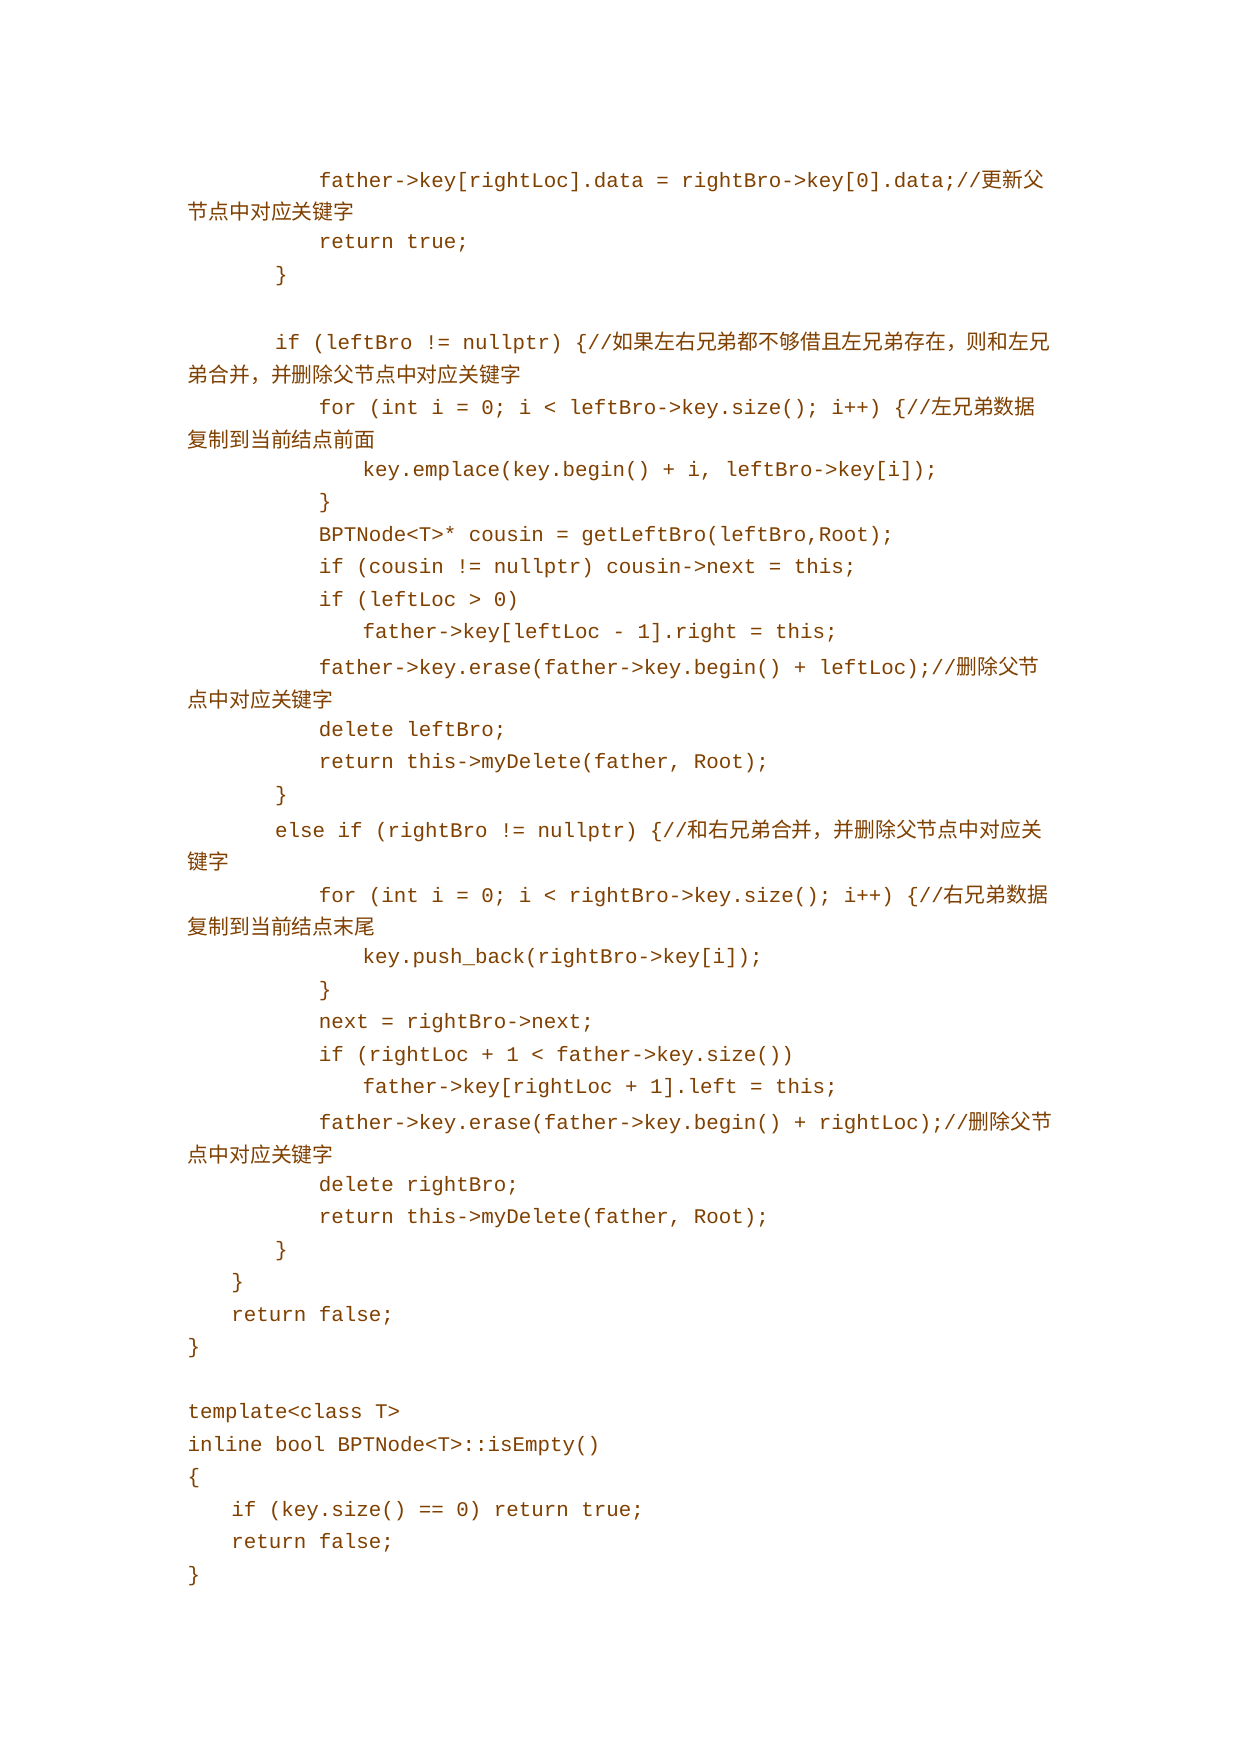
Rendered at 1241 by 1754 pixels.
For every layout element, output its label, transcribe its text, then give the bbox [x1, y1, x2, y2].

text next = rightBro->next; [187, 1007, 1053, 1039]
text if (cousin != nullptr) cousin->next = this; [187, 552, 1053, 584]
text return this->myDelete(father, Root); [187, 747, 1053, 779]
text delete rightBro; [187, 1169, 1053, 1202]
text if (leftLoc > 0) [187, 584, 1053, 617]
text return false; [187, 1527, 1053, 1559]
text BPTNode<T>* cousin = getLeftBro(leftBro,Root); [187, 519, 1053, 552]
text } [187, 1234, 1053, 1267]
text return false; [187, 1299, 1053, 1332]
text father->key[rightLoc + 1].left = this; [187, 1072, 1053, 1104]
text } [187, 1332, 1053, 1364]
text father->key[leftLoc - 1].right = this; [187, 617, 1053, 649]
text return true; [187, 227, 1053, 259]
text } [187, 1267, 1053, 1299]
text } [187, 259, 1053, 292]
text else if (rightBro != nullptr) {//和右兄弟合并，并删除父节点中对应关键字 [187, 812, 1053, 877]
text if (rightLoc + 1 < father->key.size()) [187, 1039, 1053, 1072]
text for (int i = 0; i < rightBro->key.size(); i++) {//右兄弟数据复制到当前结点末尾 [187, 877, 1053, 942]
text inline bool BPTNode<T>::isEmpty() [187, 1429, 1053, 1462]
text } [187, 1559, 1053, 1592]
text if (key.size() == 0) return true; [187, 1494, 1053, 1527]
text father->key.erase(father->key.begin() + rightLoc);//删除父节点中对应关键字 [187, 1104, 1053, 1169]
text father->key[rightLoc].data = rightBro->key[0].data;//更新父节点中对应关键字 [187, 162, 1053, 227]
text for (int i = 0; i < leftBro->key.size(); i++) {//左兄弟数据复制到当前结点前面 [187, 389, 1053, 454]
text delete leftBro; [187, 714, 1053, 747]
text return this->myDelete(father, Root); [187, 1202, 1053, 1234]
text } [187, 779, 1053, 812]
text if (leftBro != nullptr) {//如果左右兄弟都不够借且左兄弟存在，则和左兄弟合并，并删除父节点中对应关键字 [187, 324, 1053, 389]
text { [187, 1462, 1053, 1494]
text } [187, 974, 1053, 1007]
text father->key.erase(father->key.begin() + leftLoc);//删除父节点中对应关键字 [187, 649, 1053, 714]
text } [187, 487, 1053, 519]
text key.emplace(key.begin() + i, leftBro->key[i]); [187, 454, 1053, 487]
text key.push_back(rightBro->key[i]); [187, 942, 1053, 974]
text template<class T> [187, 1397, 1053, 1429]
